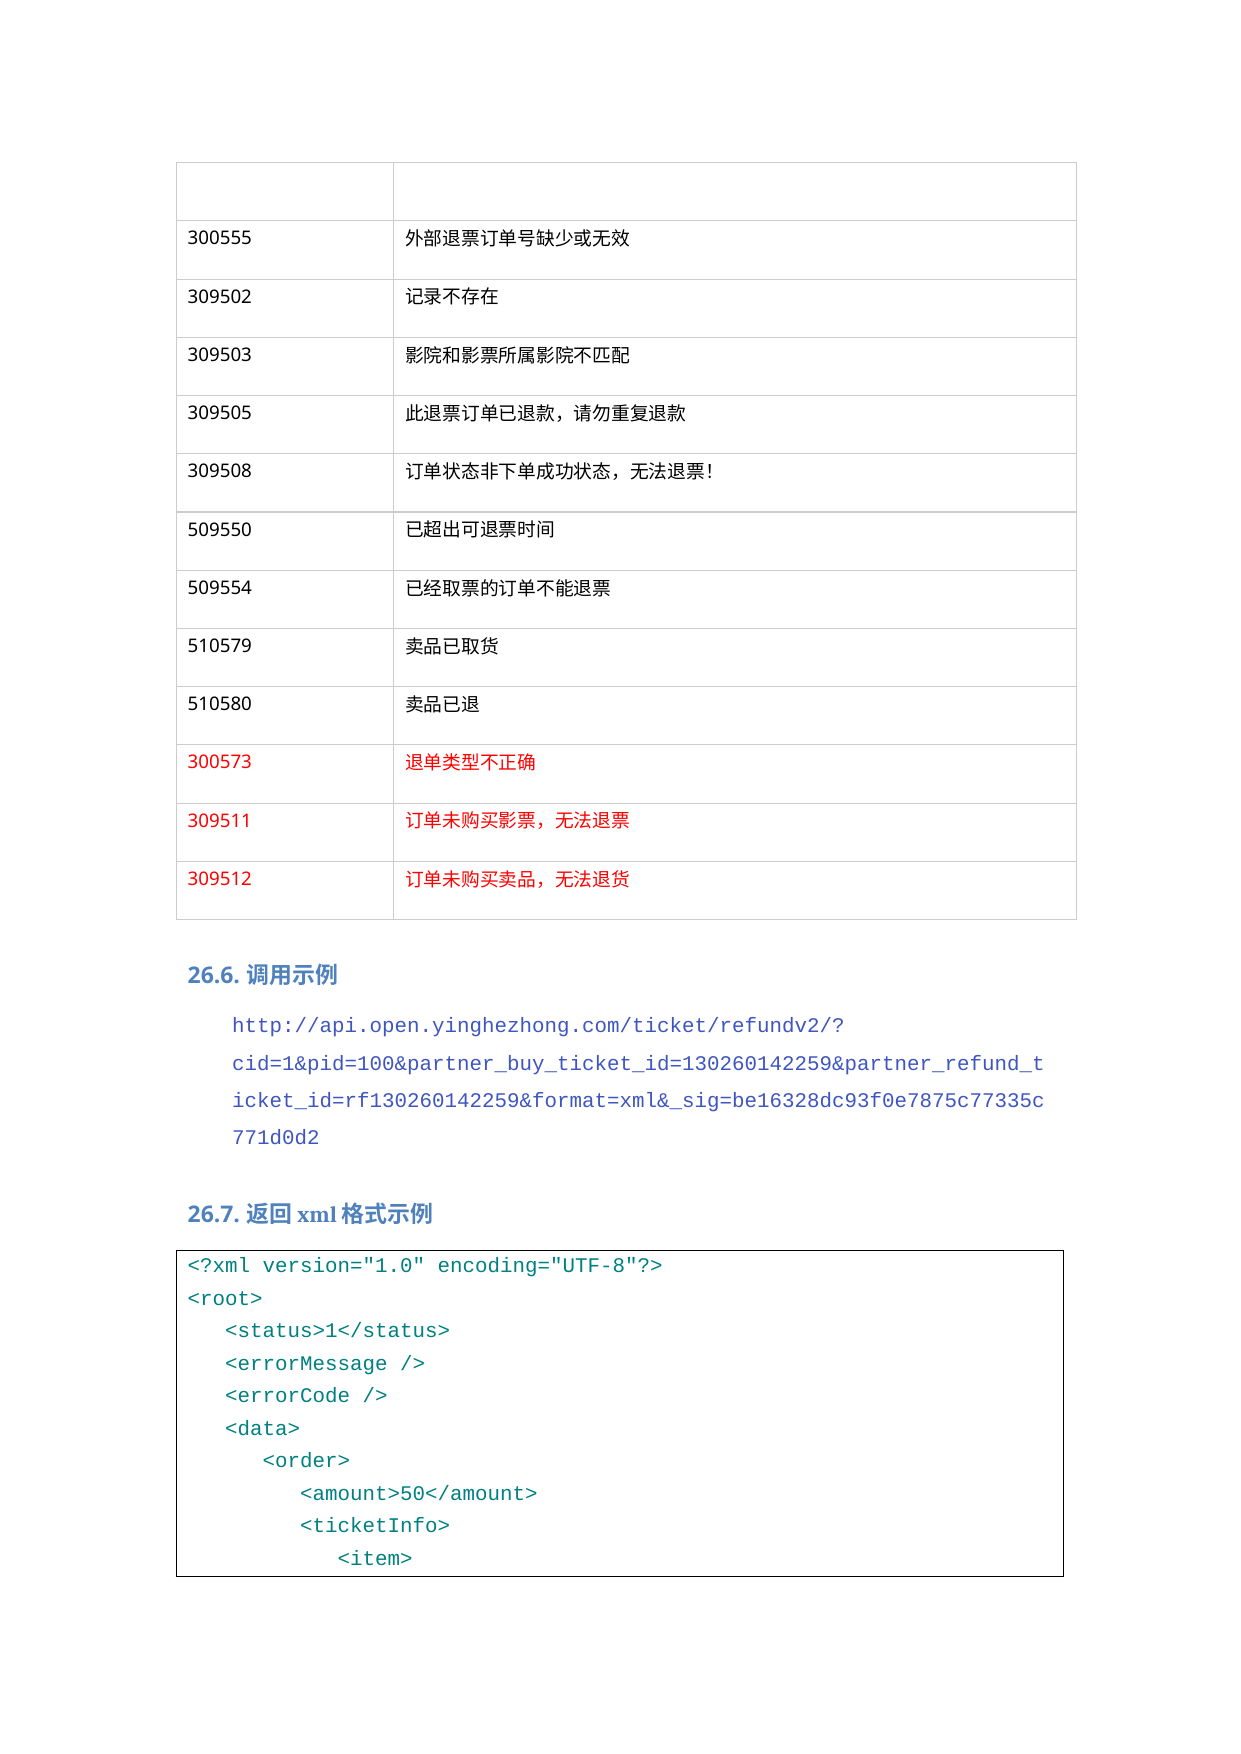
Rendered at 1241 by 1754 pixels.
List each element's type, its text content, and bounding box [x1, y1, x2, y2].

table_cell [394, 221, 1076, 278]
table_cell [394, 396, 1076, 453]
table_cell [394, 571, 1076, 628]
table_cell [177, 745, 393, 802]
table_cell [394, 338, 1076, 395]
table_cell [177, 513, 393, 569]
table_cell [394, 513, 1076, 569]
text http://api.open.yinghezhong.com/ticket/refundv2/?cid=1&pid=100&partner_buy_ticket_id=130260142259&partner_refund_ticket_id=rf130260142259&format=xml&_sig=be16328dc93f0e7875c77335c771d0d2 [232, 1011, 1053, 1155]
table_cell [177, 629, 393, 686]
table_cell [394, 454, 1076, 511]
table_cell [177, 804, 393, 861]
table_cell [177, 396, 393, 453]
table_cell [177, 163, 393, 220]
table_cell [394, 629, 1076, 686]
subtitle 返回xml格式示例 [187, 1179, 1053, 1244]
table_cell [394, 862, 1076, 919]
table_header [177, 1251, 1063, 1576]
subtitle 调用示例 [187, 941, 1053, 1006]
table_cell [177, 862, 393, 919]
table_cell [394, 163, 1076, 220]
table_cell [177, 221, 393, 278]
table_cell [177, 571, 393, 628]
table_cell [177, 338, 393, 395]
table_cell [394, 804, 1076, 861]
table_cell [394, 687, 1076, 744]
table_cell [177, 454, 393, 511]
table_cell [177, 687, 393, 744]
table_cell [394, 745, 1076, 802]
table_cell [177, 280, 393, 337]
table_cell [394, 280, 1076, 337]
